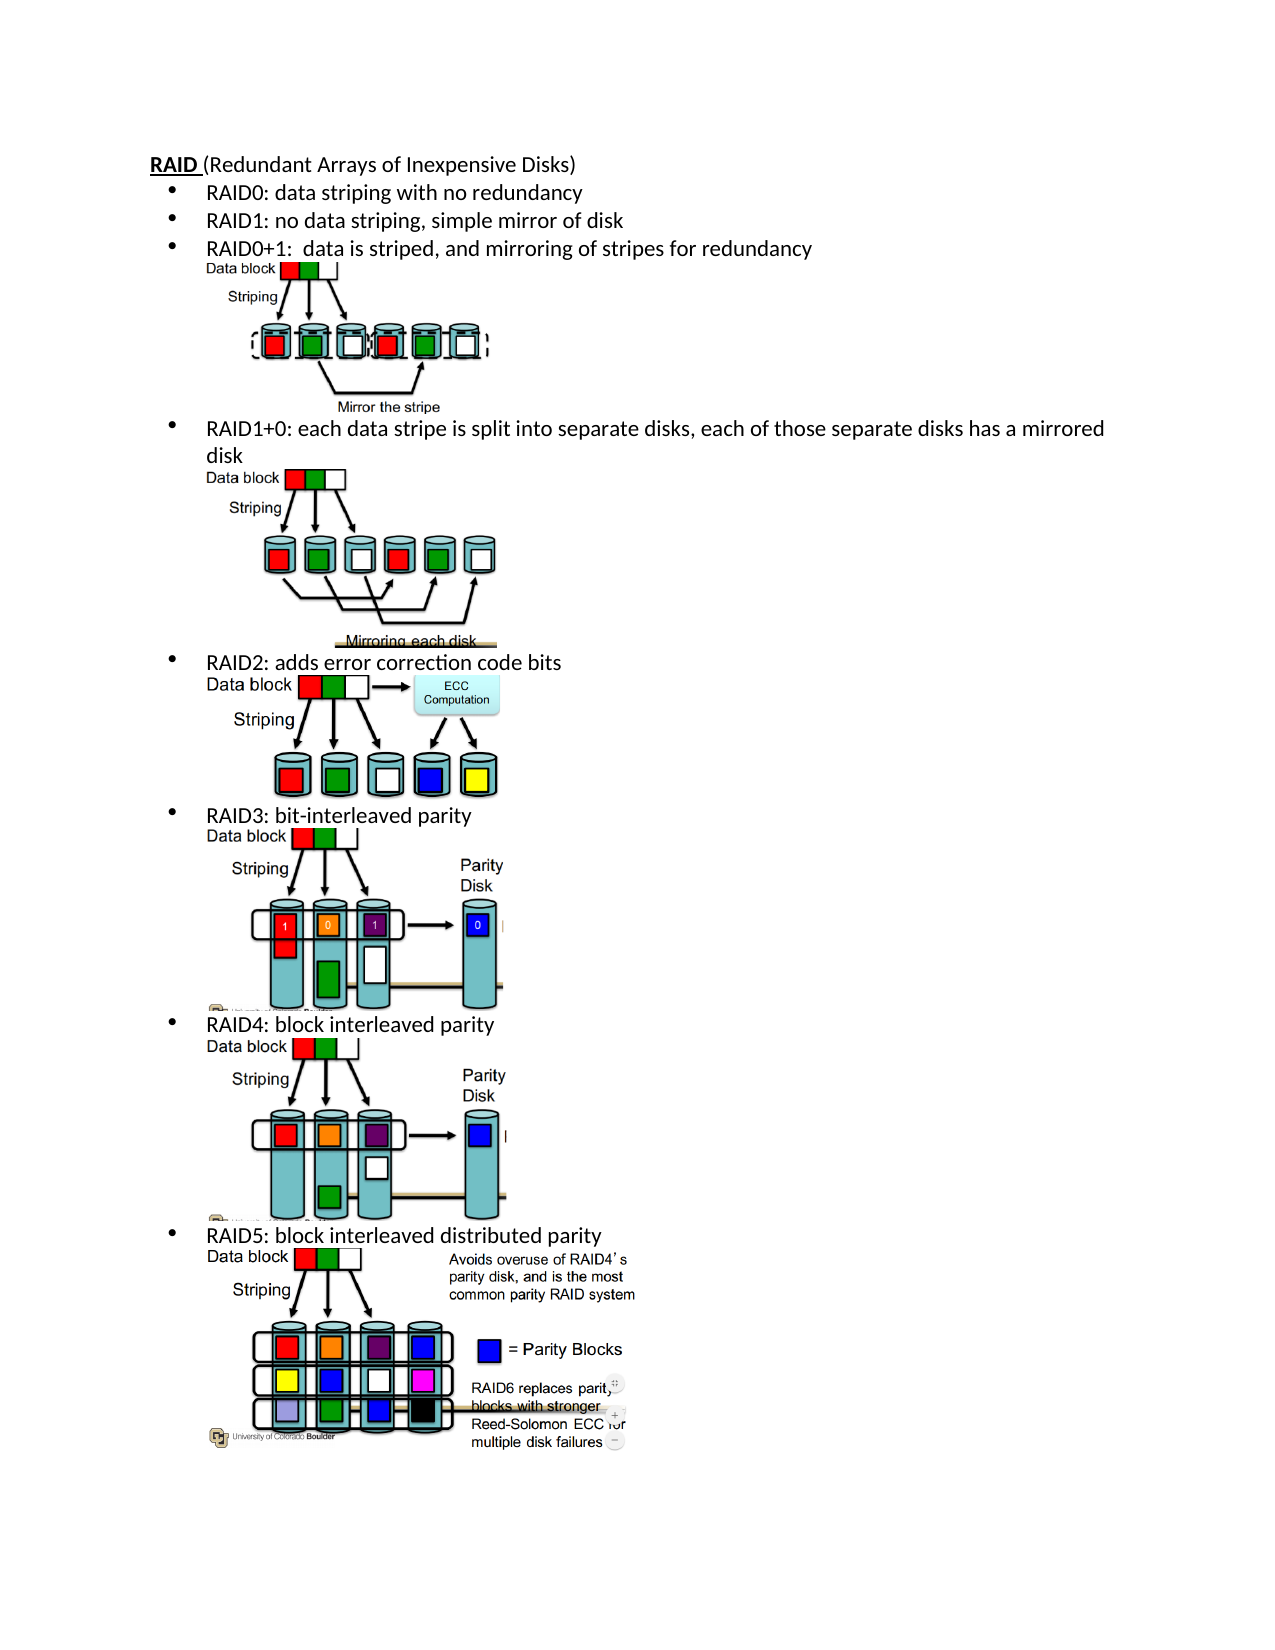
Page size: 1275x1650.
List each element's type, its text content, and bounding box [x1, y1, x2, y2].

picture [206, 1038, 507, 1221]
list RAID1: no data striping, simple mirror of disk [169, 206, 1125, 234]
picture [206, 262, 491, 414]
list RAID5: block interleaved distributed parity [169, 1221, 1125, 1249]
list RAID0+1: data is striped, and mirroring of stripes for redundancy [169, 234, 1125, 262]
picture [206, 469, 497, 648]
picture [206, 1248, 636, 1451]
picture [206, 828, 504, 1011]
picture [206, 675, 501, 801]
list RAID0: data striping with no redundancy [169, 178, 1125, 206]
list RAID2: adds error correction code bits [169, 648, 1125, 676]
text RAID (Redundant Arrays of Inexpensive Disks) [150, 150, 1125, 178]
list RAID1+0: each data stripe is split into separate disks, each of those separate disks has a mirrored disk [169, 414, 1125, 470]
list RAID4: block interleaved parity [169, 1010, 1125, 1038]
list RAID3: bit-interleaved parity [169, 801, 1125, 829]
